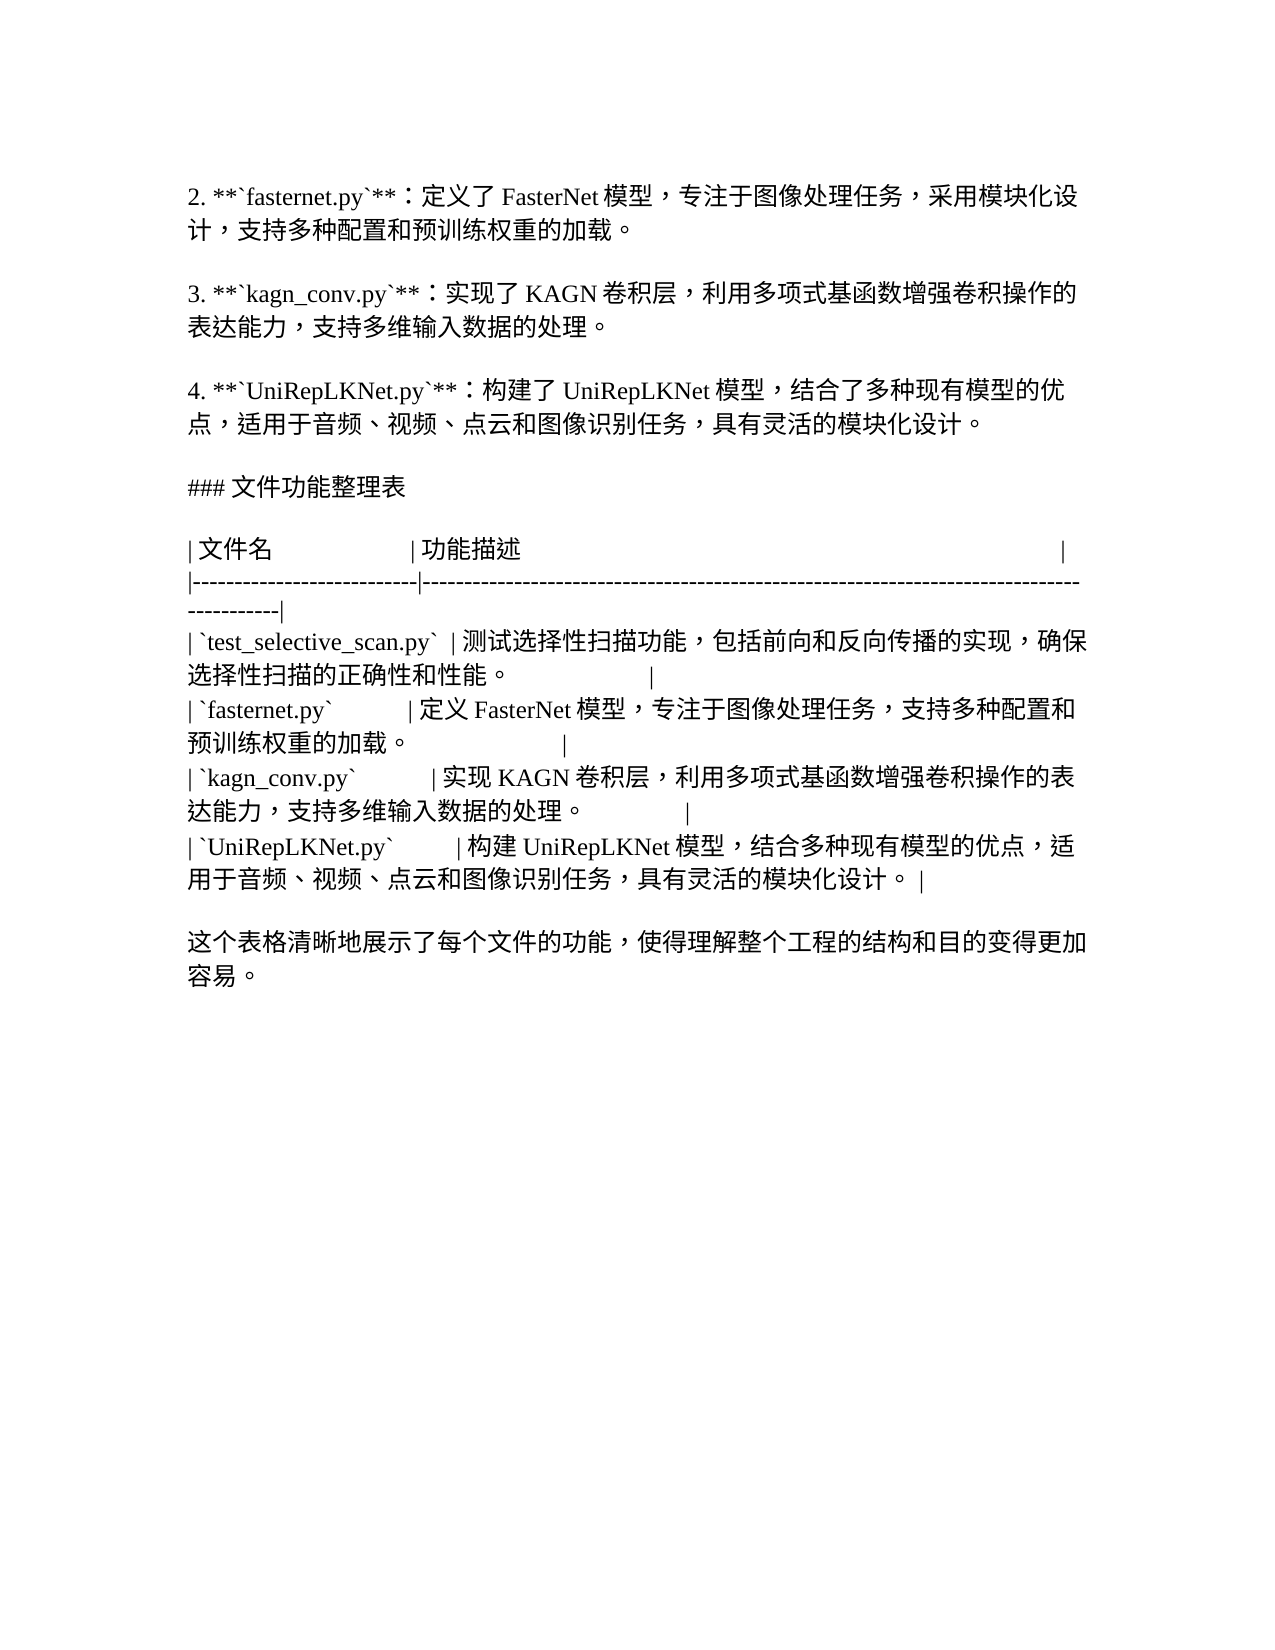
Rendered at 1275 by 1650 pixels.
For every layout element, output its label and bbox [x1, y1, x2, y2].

text [187, 150, 1087, 993]
